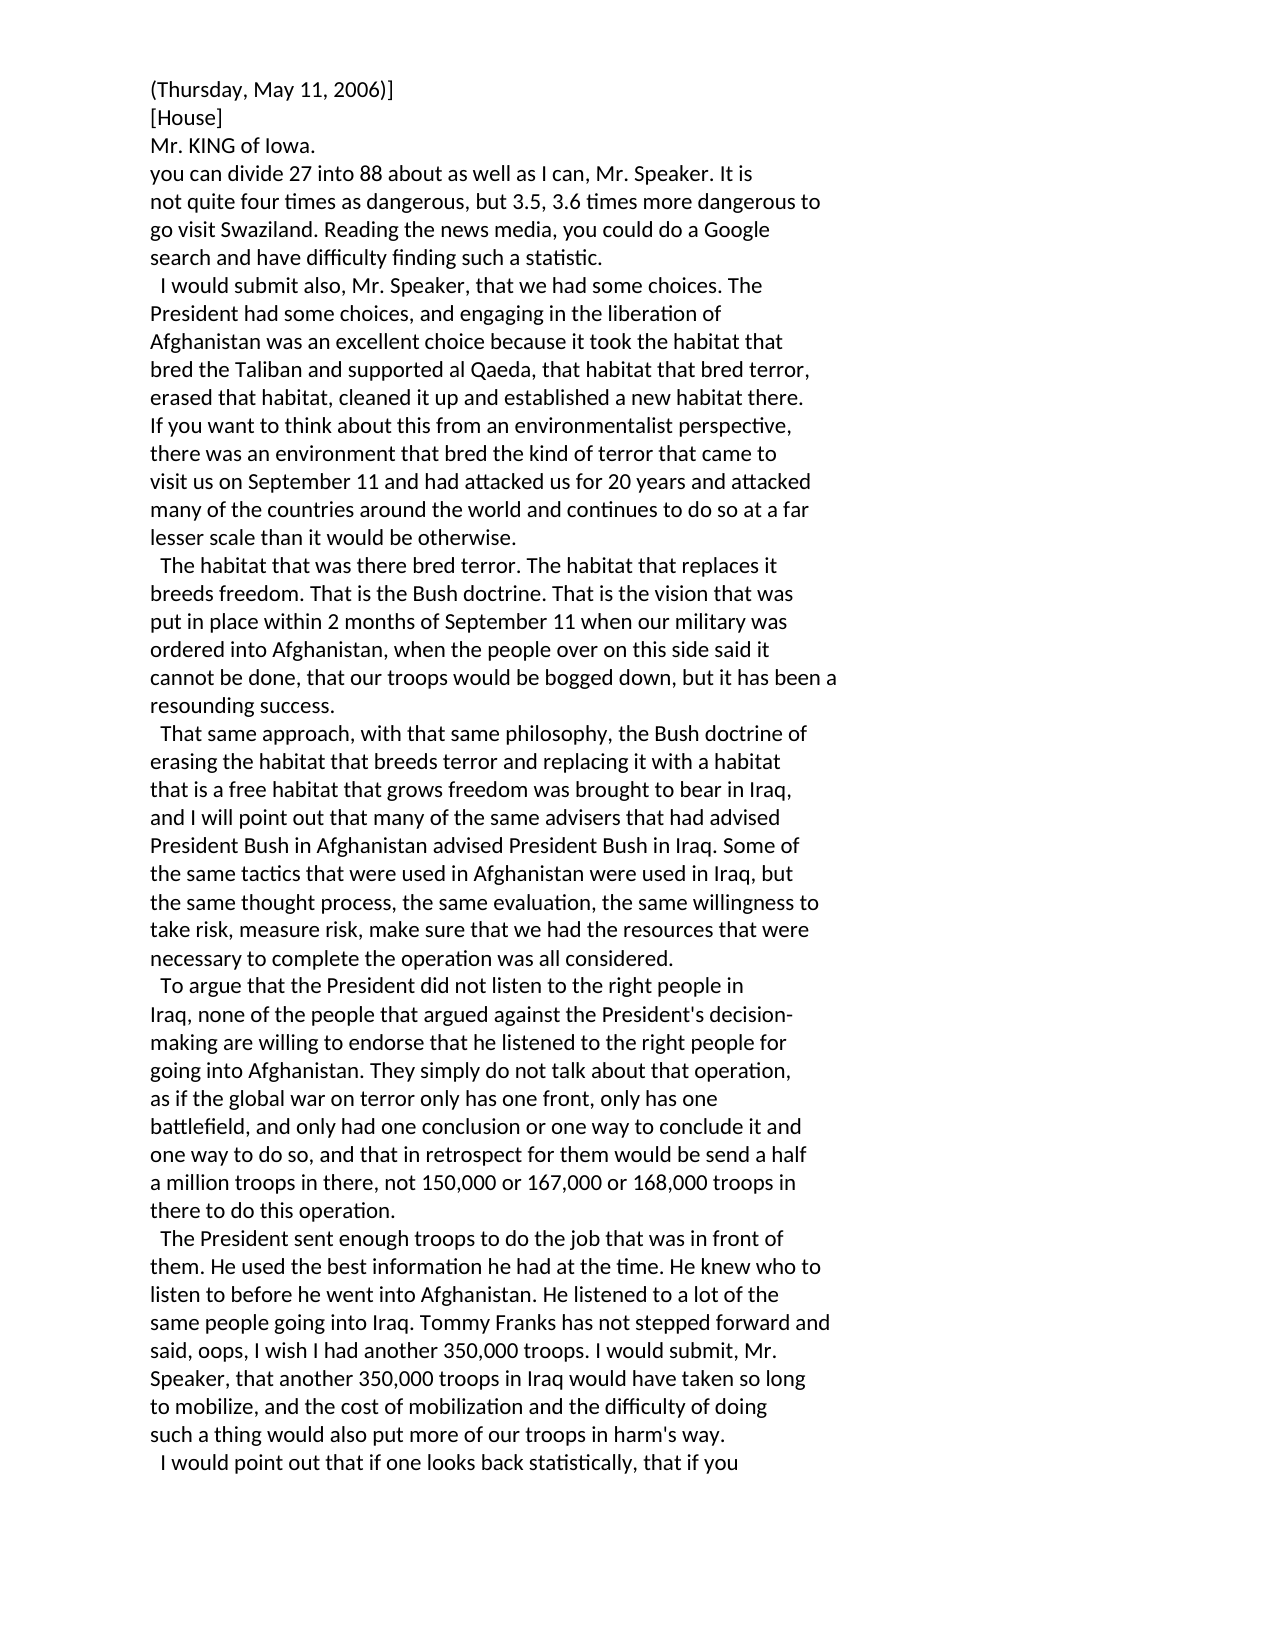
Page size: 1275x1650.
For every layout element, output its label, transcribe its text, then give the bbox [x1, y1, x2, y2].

text put in place within 2 months of September 11 when our military was [150, 607, 1125, 635]
text necessary to complete the operation was all considered. [150, 944, 1125, 972]
text take risk, measure risk, make sure that we had the resources that were [150, 916, 1125, 944]
text I would submit also, Mr. Speaker, that we had some choices. The [150, 271, 1125, 299]
text that is a free habitat that grows freedom was brought to bear in Iraq, [150, 776, 1125, 803]
text many of the countries around the world and continues to do so at a far [150, 495, 1125, 523]
text bred the Taliban and supported al Qaeda, that habitat that bred terror, [150, 355, 1125, 383]
text If you want to think about this from an environmentalist perspective, [150, 411, 1125, 439]
text and I will point out that many of the same advisers that had advised [150, 803, 1125, 832]
text there was an environment that bred the kind of terror that came to [150, 439, 1125, 467]
text breeds freedom. That is the Bush doctrine. That is the vision that was [150, 579, 1125, 607]
text the same tactics that were used in Afghanistan were used in Iraq, but [150, 859, 1125, 888]
text erasing the habitat that breeds terror and replacing it with a habitat [150, 747, 1125, 776]
text to mobilize, and the cost of mobilization and the difficulty of doing [150, 1392, 1125, 1420]
text resounding success. [150, 691, 1125, 719]
text visit us on September 11 and had attacked us for 20 years and attacked [150, 467, 1125, 495]
text The President sent enough troops to do the job that was in front of [150, 1224, 1125, 1252]
text erased that habitat, cleaned it up and established a new habitat there. [150, 383, 1125, 411]
text the same thought process, the same evaluation, the same willingness to [150, 888, 1125, 916]
text same people going into Iraq. Tommy Franks has not stepped forward and [150, 1308, 1125, 1336]
text That same approach, with that same philosophy, the Bush doctrine of [150, 719, 1125, 747]
text going into Afghanistan. They simply do not talk about that operation, [150, 1056, 1125, 1084]
text you can divide 27 into 88 about as well as I can, Mr. Speaker. It is [150, 159, 1125, 187]
text Iraq, none of the people that argued against the President's decision- [150, 1000, 1125, 1028]
text a million troops in there, not 150,000 or 167,000 or 168,000 troops in [150, 1168, 1125, 1196]
text go visit Swaziland. Reading the news media, you could do a Google [150, 215, 1125, 243]
text such a thing would also put more of our troops in harm's way. [150, 1420, 1125, 1448]
text cannot be done, that our troops would be bogged down, but it has been a [150, 663, 1125, 691]
text search and have difficulty finding such a statistic. [150, 243, 1125, 271]
text I would point out that if one looks back statistically, that if you [150, 1448, 1125, 1476]
text lesser scale than it would be otherwise. [150, 523, 1125, 551]
text one way to do so, and that in retrospect for them would be send a half [150, 1140, 1125, 1168]
text making are willing to endorse that he listened to the right people for [150, 1028, 1125, 1056]
text Speaker, that another 350,000 troops in Iraq would have taken so long [150, 1364, 1125, 1392]
text ordered into Afghanistan, when the people over on this side said it [150, 635, 1125, 663]
text Afghanistan was an excellent choice because it took the habitat that [150, 327, 1125, 355]
text President Bush in Afghanistan advised President Bush in Iraq. Some of [150, 832, 1125, 859]
text said, oops, I wish I had another 350,000 troops. I would submit, Mr. [150, 1336, 1125, 1364]
text listen to before he went into Afghanistan. He listened to a lot of the [150, 1280, 1125, 1308]
text The habitat that was there bred terror. The habitat that replaces it [150, 551, 1125, 579]
text as if the global war on terror only has one front, only has one [150, 1084, 1125, 1112]
text battlefield, and only had one conclusion or one way to conclude it and [150, 1112, 1125, 1140]
text To argue that the President did not listen to the right people in [150, 972, 1125, 1000]
text there to do this operation. [150, 1196, 1125, 1224]
text them. He used the best information he had at the time. He knew who to [150, 1252, 1125, 1280]
text President had some choices, and engaging in the liberation of [150, 299, 1125, 327]
text not quite four times as dangerous, but 3.5, 3.6 times more dangerous to [150, 187, 1125, 215]
